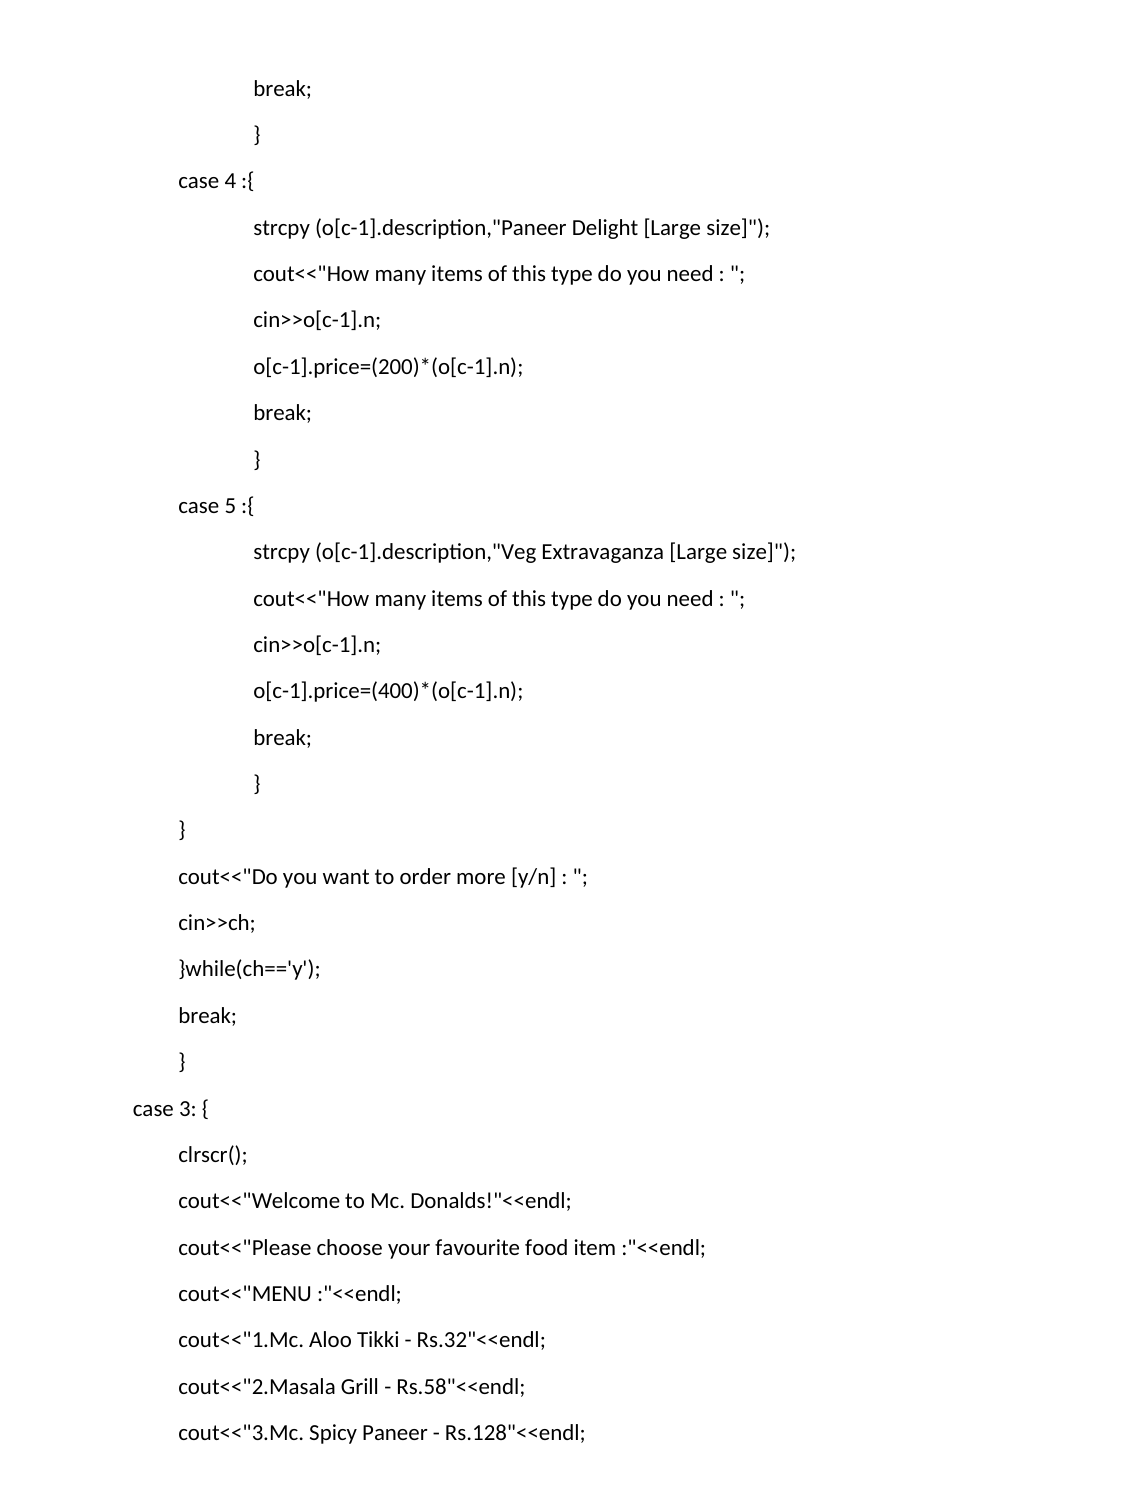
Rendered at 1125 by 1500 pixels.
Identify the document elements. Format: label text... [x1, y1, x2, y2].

text strcpy (o[c-1].description,"Veg Extravaganza [Large size]"); [133, 537, 928, 565]
text cin>>o[c-1].n; [133, 306, 928, 334]
text }while(ch=='y'); [133, 954, 928, 983]
text break; [133, 1001, 928, 1029]
text cout<<"How many items of this type do you need : "; [133, 584, 928, 612]
text case 3: { [133, 1094, 928, 1122]
text cout<<"2.Masala Grill - Rs.58"<<endl; [133, 1372, 928, 1400]
text } [133, 120, 928, 148]
text } [133, 816, 928, 843]
text cout<<"Please choose your favourite food item :"<<endl; [133, 1233, 928, 1261]
text cout<<"MENU :"<<endl; [133, 1279, 928, 1307]
text cout<<"1.Mc. Aloo Tikki - Rs.32"<<endl; [133, 1325, 928, 1353]
text } [133, 1047, 928, 1075]
text o[c-1].price=(200)*(o[c-1].n); [133, 352, 928, 380]
text break; [133, 398, 928, 426]
text cout<<"Welcome to Mc. Donalds!"<<endl; [133, 1186, 928, 1214]
text cout<<"3.Mc. Spicy Paneer - Rs.128"<<endl; [133, 1418, 928, 1446]
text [133, 259, 928, 287]
text case 4 :{ [133, 167, 928, 194]
text cin>>o[c-1].n; [133, 630, 928, 658]
text cout<<"Do you want to order more [y/n] : "; [133, 862, 928, 890]
text } [133, 769, 928, 797]
text break; [133, 723, 928, 751]
text o[c-1].price=(400)*(o[c-1].n); [133, 676, 928, 704]
text break; [133, 74, 928, 102]
text } [133, 445, 928, 473]
text clrscr(); [133, 1140, 928, 1168]
text case 5 :{ [133, 491, 928, 519]
text cin>>ch; [133, 908, 928, 936]
text strcpy (o[c-1].description,"Paneer Delight [Large size]"); [133, 213, 928, 241]
